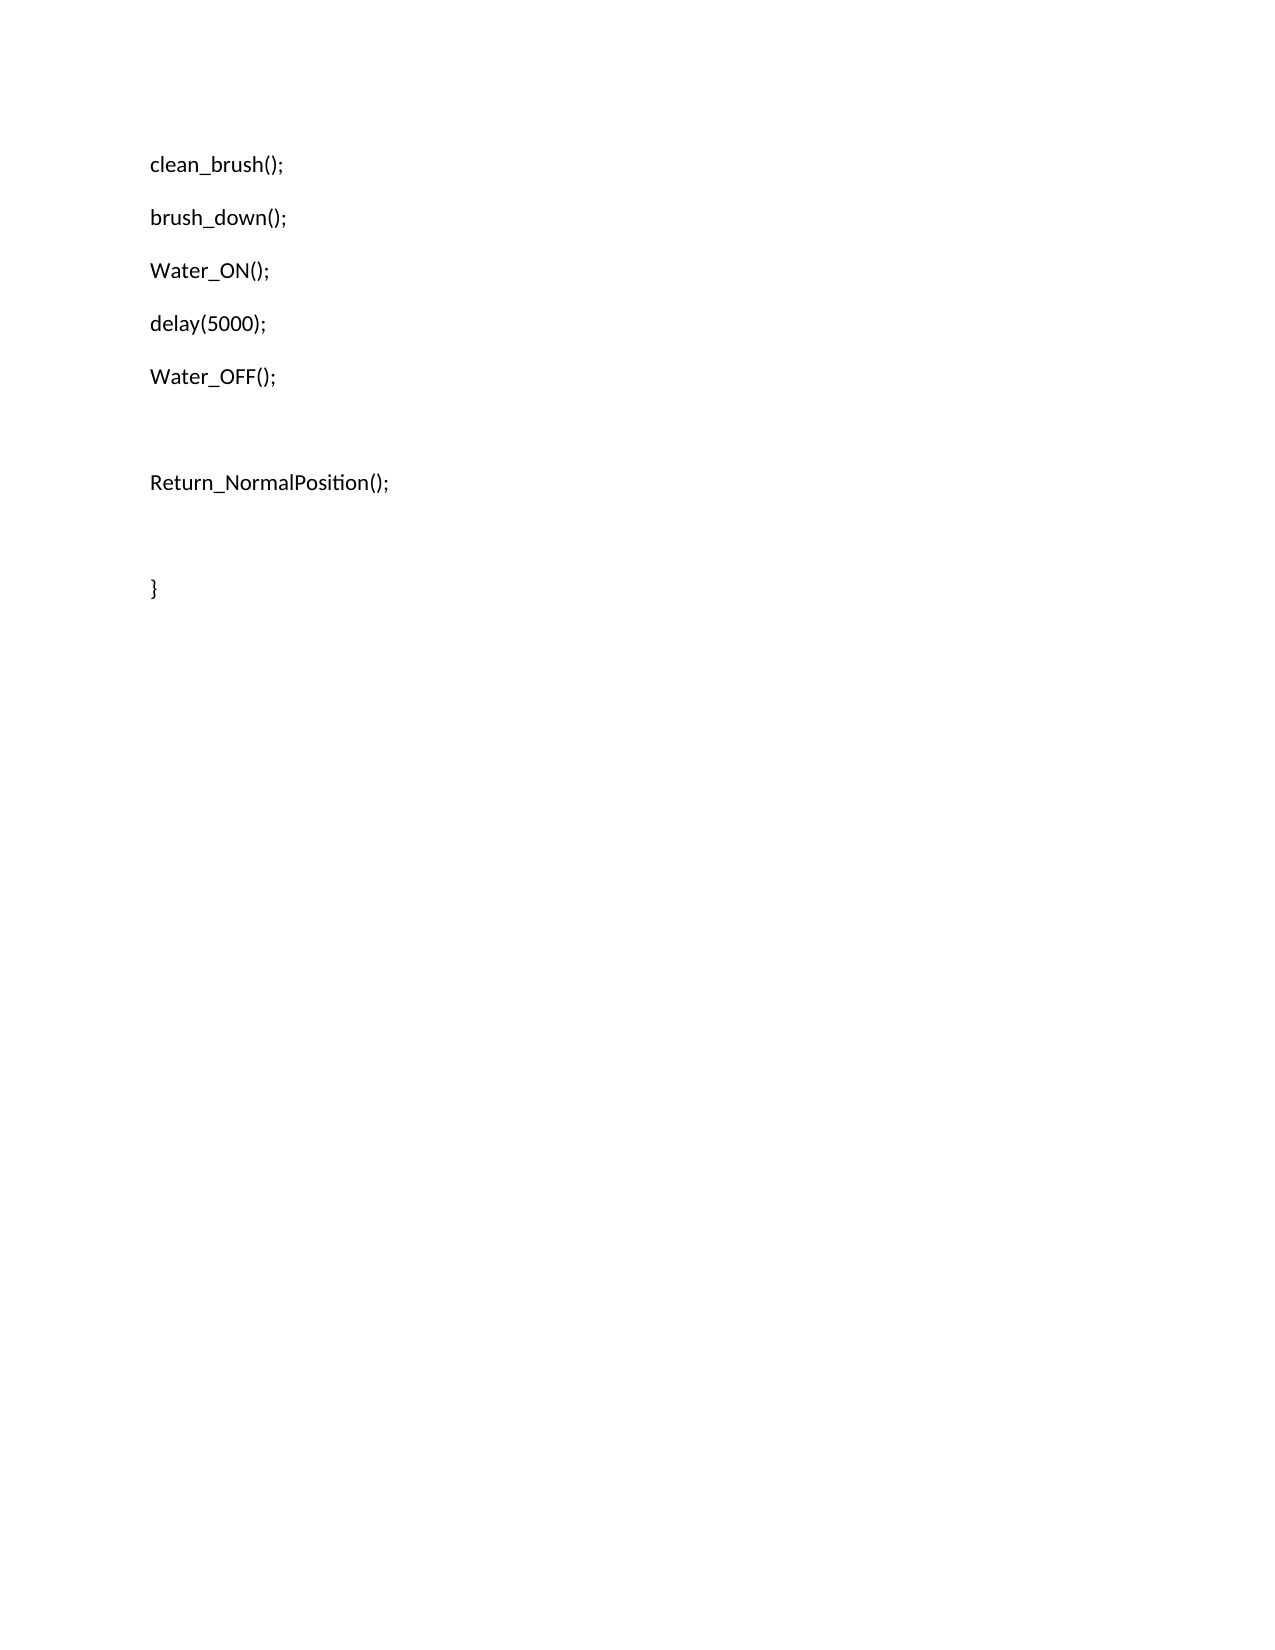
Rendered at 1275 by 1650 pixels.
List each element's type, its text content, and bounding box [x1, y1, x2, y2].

text Water_ON(); [150, 256, 1125, 284]
text } [150, 574, 1125, 602]
text delay(5000); [150, 309, 1125, 337]
text Return_NormalPosition(); [150, 468, 1125, 496]
text clean_brush(); [150, 150, 1125, 178]
text Water_OFF(); [150, 362, 1125, 390]
text brush_down(); [150, 203, 1125, 231]
